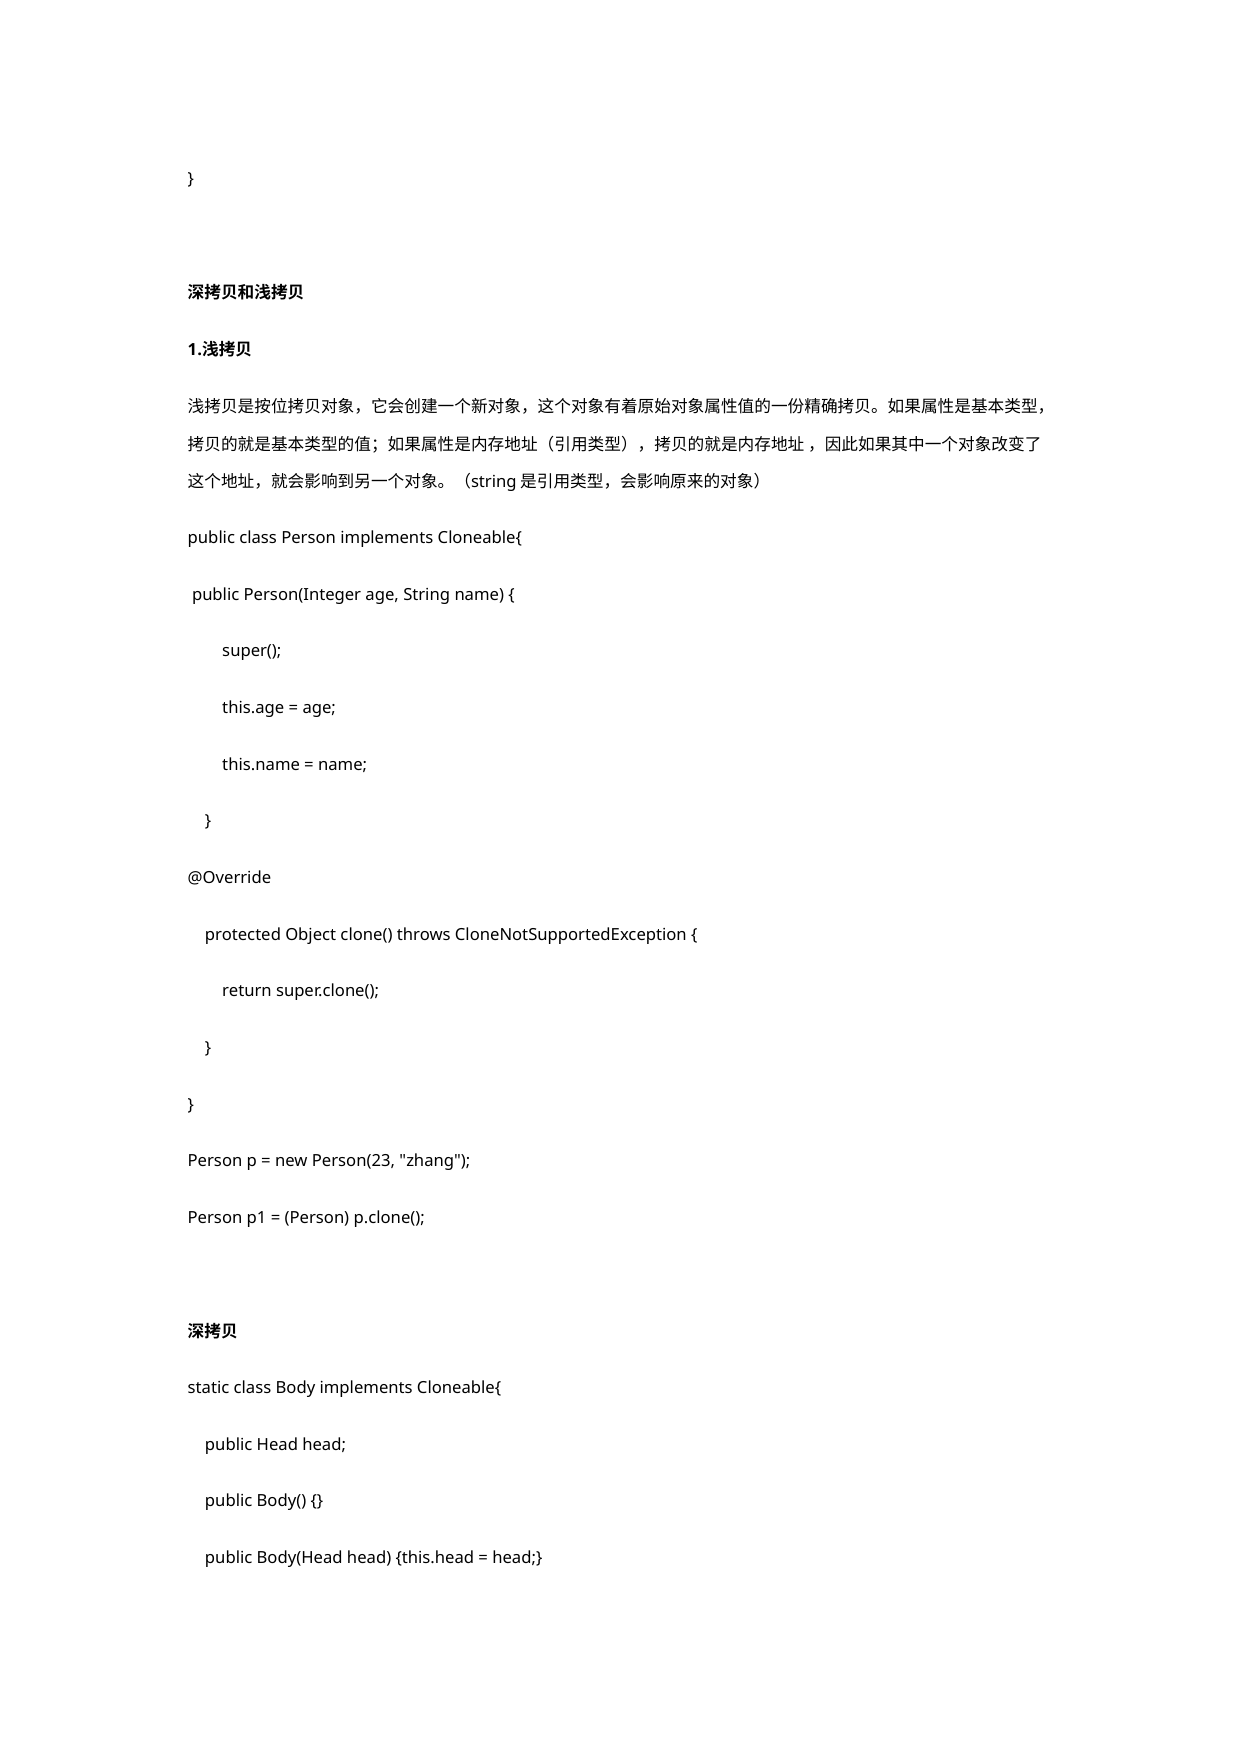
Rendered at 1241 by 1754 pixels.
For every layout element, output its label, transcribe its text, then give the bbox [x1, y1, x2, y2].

text Person p1 = (Person) p.clone(); [187, 1201, 1053, 1233]
text 浅拷贝是按位拷贝对象，它会创建一个新对象，这个对象有着原始对象属性值的一份精确拷贝。如果属性是基本类型，拷贝的就是基本类型的值；如果属性是内存地址（引用类型），拷贝的就是内存地址 ，因此如果其中一个对象改变了这个地址，就会影响到另一个对象。（string是引用类型，会影响原来的对象） [187, 389, 1053, 496]
text 深拷贝和浅拷贝 [187, 275, 1053, 308]
text return super.clone(); [187, 974, 1053, 1006]
text } [187, 162, 1053, 194]
text this.age = age; [187, 691, 1053, 723]
text } [187, 1087, 1053, 1120]
text static class Body implements Cloneable{ [187, 1371, 1053, 1403]
text public Body() {} [187, 1484, 1053, 1517]
text 1.浅拷贝 [187, 332, 1053, 365]
text public Head head; [187, 1427, 1053, 1460]
text } [187, 804, 1053, 836]
text this.name = name; [187, 747, 1053, 780]
text public Person(Integer age, String name) { [187, 577, 1053, 610]
text protected Object clone() throws CloneNotSupportedException { [187, 917, 1053, 950]
text @Override [187, 861, 1053, 893]
text } [187, 1031, 1053, 1063]
text super(); [187, 634, 1053, 666]
text Person p = new Person(23, "zhang"); [187, 1144, 1053, 1176]
text public Body(Head head) {this.head = head;} [187, 1541, 1053, 1573]
text 深拷贝 [187, 1314, 1053, 1346]
text public class Person implements Cloneable{ [187, 521, 1053, 553]
